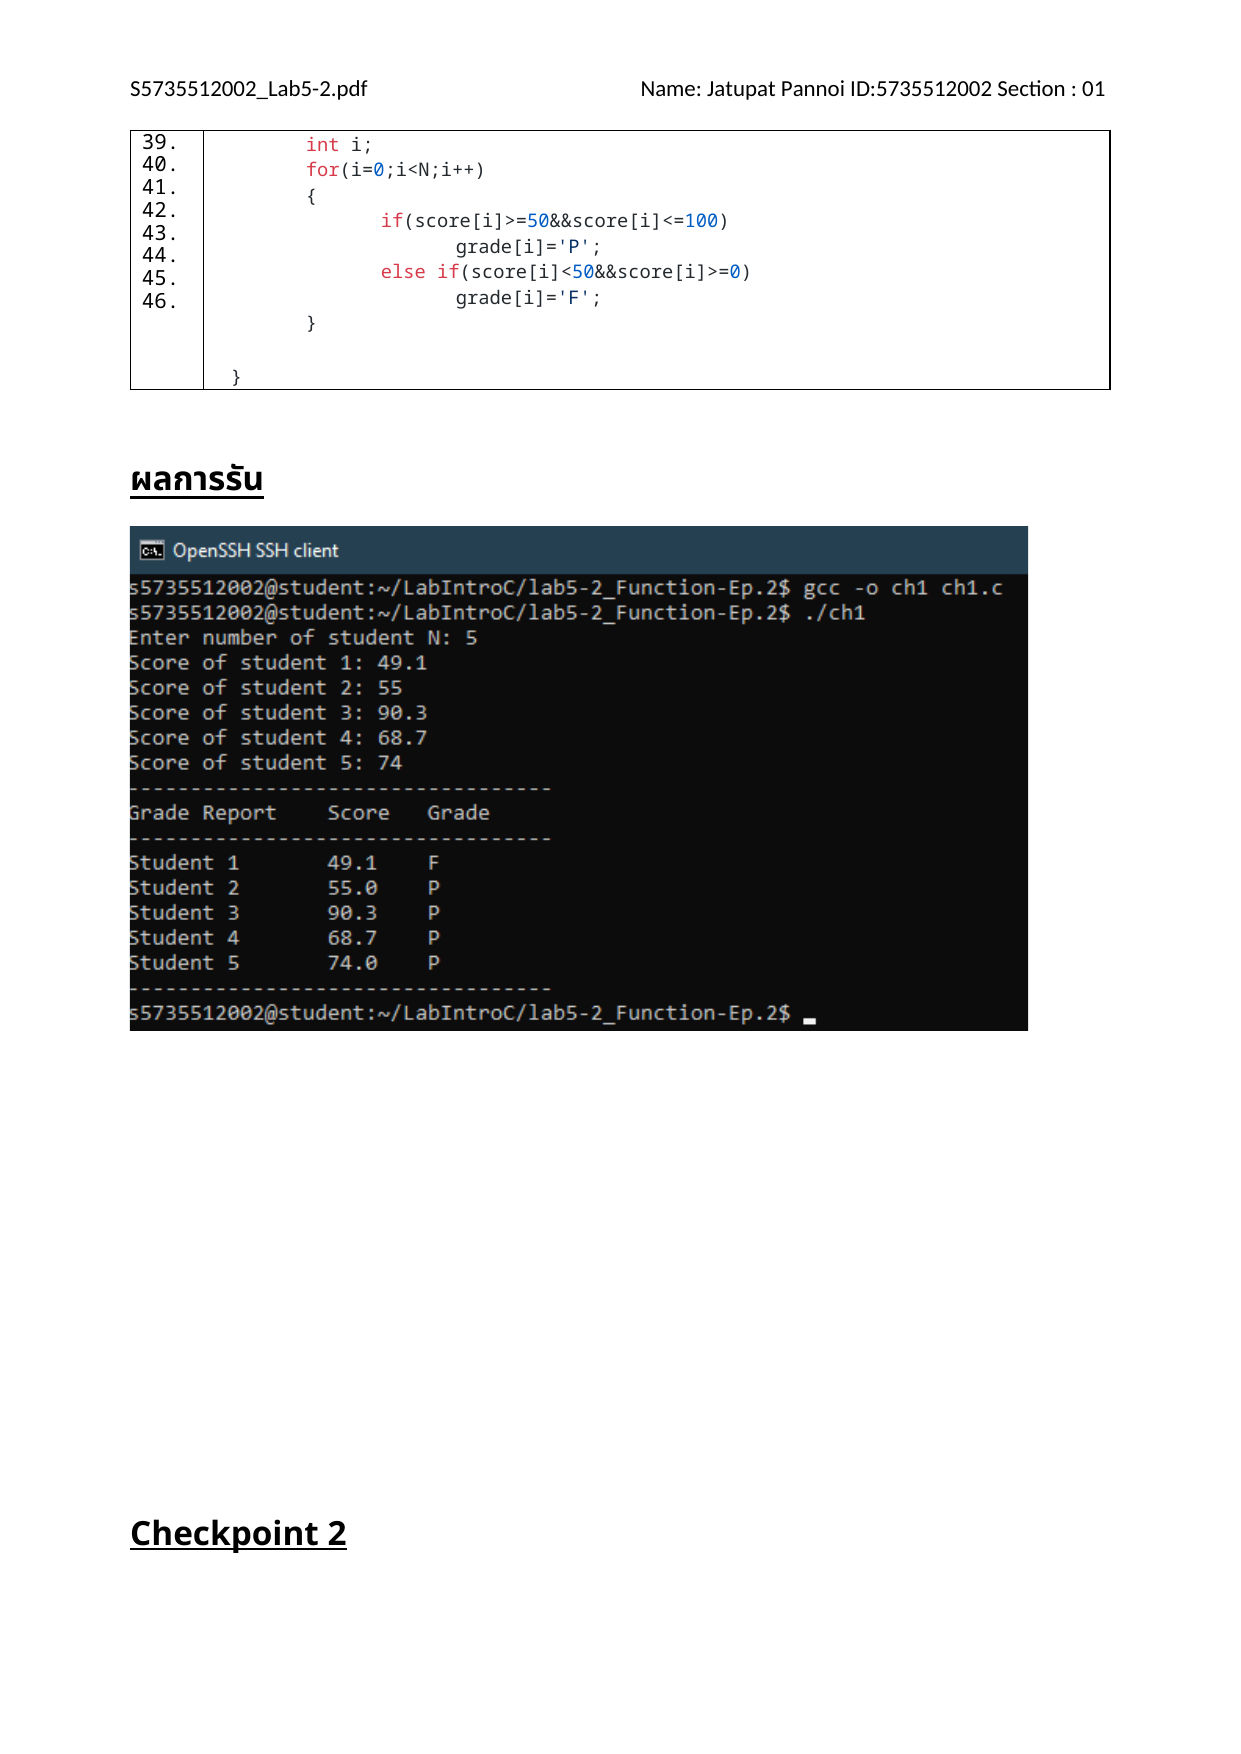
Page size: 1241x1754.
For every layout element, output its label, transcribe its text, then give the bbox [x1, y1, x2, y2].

text Checkpoint 2 [130, 1509, 1110, 1555]
picture [129, 526, 1029, 1031]
text ผลการรัน [130, 455, 1110, 506]
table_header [131, 131, 203, 389]
table_header [204, 131, 1109, 389]
